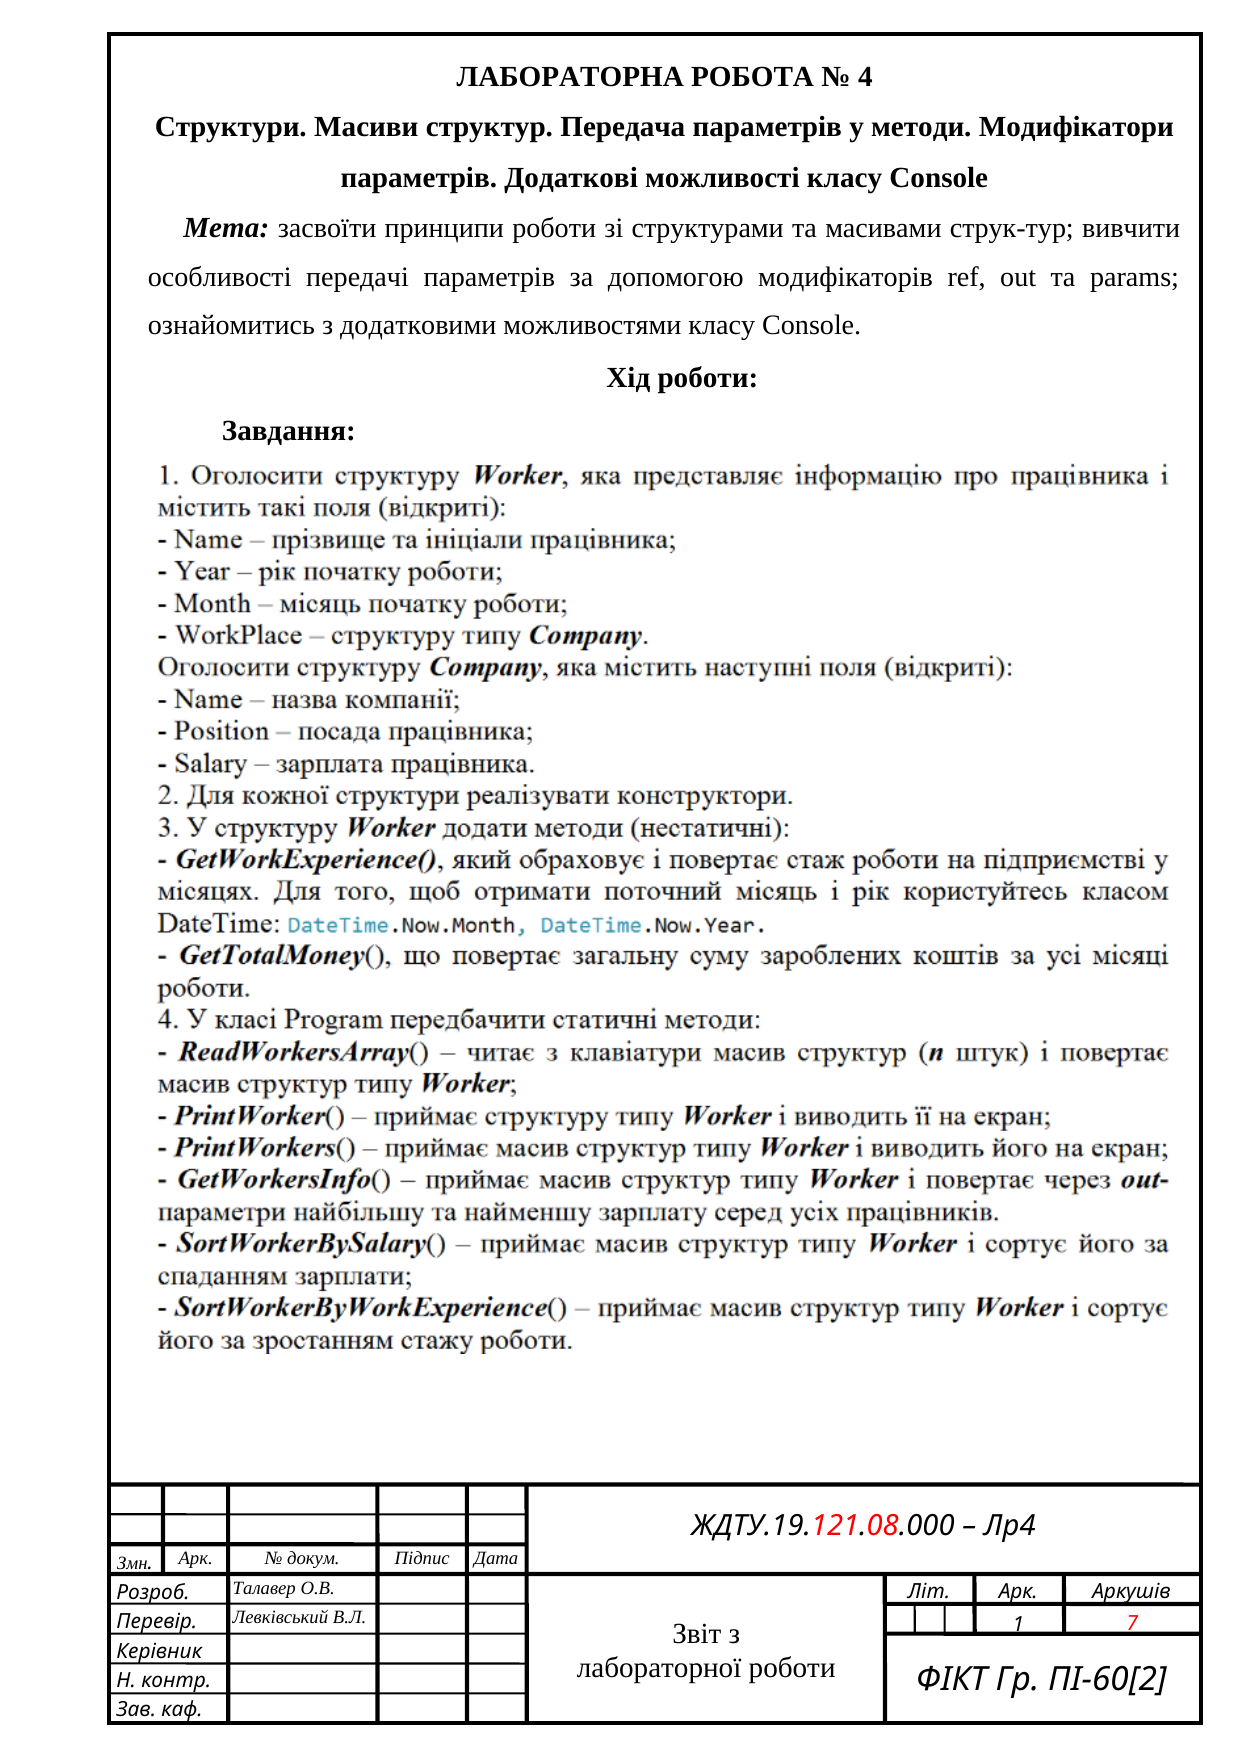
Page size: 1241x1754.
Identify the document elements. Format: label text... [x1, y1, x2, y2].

text ЛАБОРАТОРНА РОБОТА № 4 [148, 59, 1181, 93]
text Хід роботи: [148, 360, 1181, 393]
picture [150, 463, 1179, 1354]
text Мета: засвоїти принципи роботи зі структурами та масивами струк-тур; вивчити особливості передачі параметрів за допомогою модифікаторів ref, out та params; ознайомитись з додатковими можливостями класу Console. [148, 210, 1181, 341]
text Завдання: [148, 413, 1181, 447]
text Структури. Масиви структур. Передача параметрів у методи. Модифікатори параметрів. Додаткові можливості класу Console [148, 109, 1181, 193]
